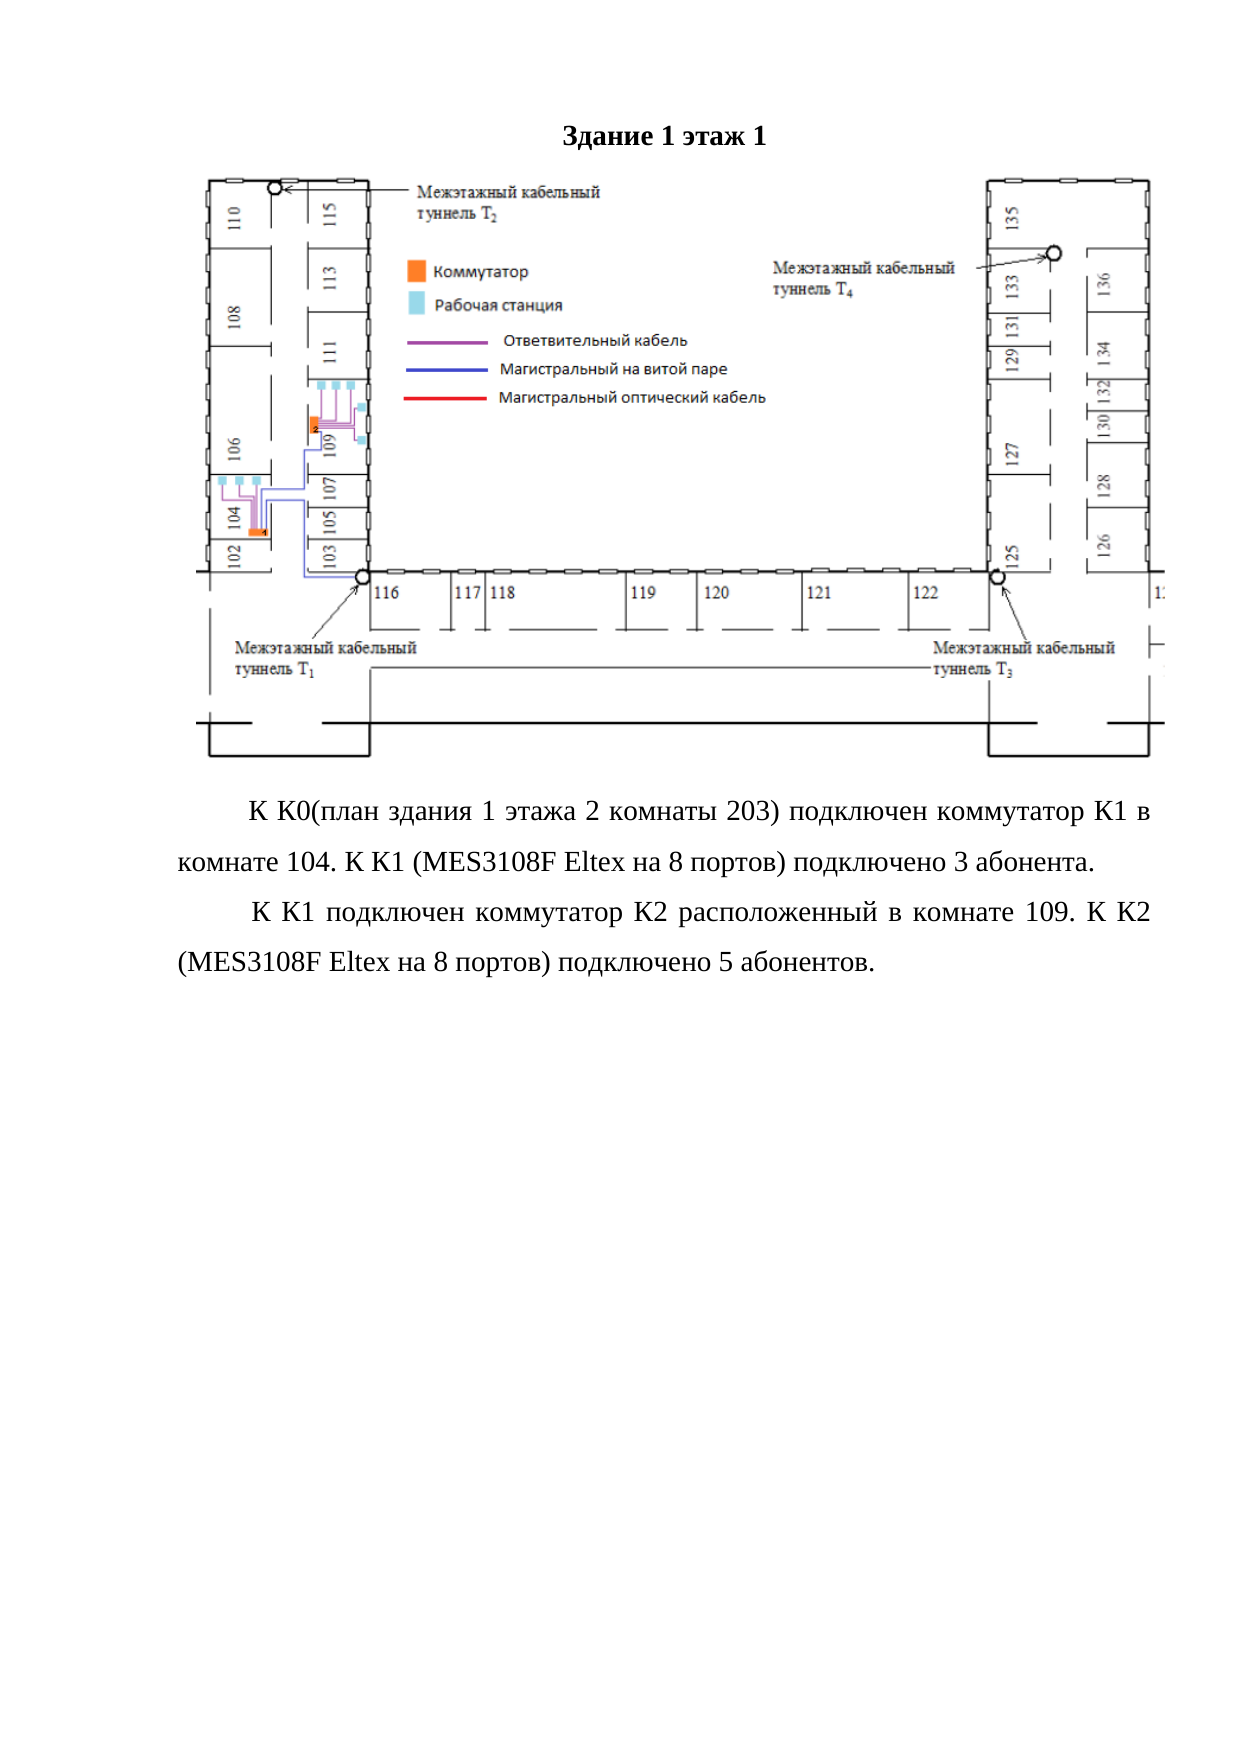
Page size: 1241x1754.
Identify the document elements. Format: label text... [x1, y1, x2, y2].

text Здание 1 этаж 1 [177, 118, 1152, 152]
text К К0(план здания 1 этажа 2 комнаты 203) подключен коммутатор К1 в комнате 104. К К1 (MES3108F Eltex на 8 портов) подключено 3 абонента. [177, 793, 1152, 877]
text К К1 подключен коммутатор К2 расположенный в комнате 109. К К2 (MES3108F Eltex на 8 портов) подключено 5 абонентов. [177, 894, 1152, 978]
